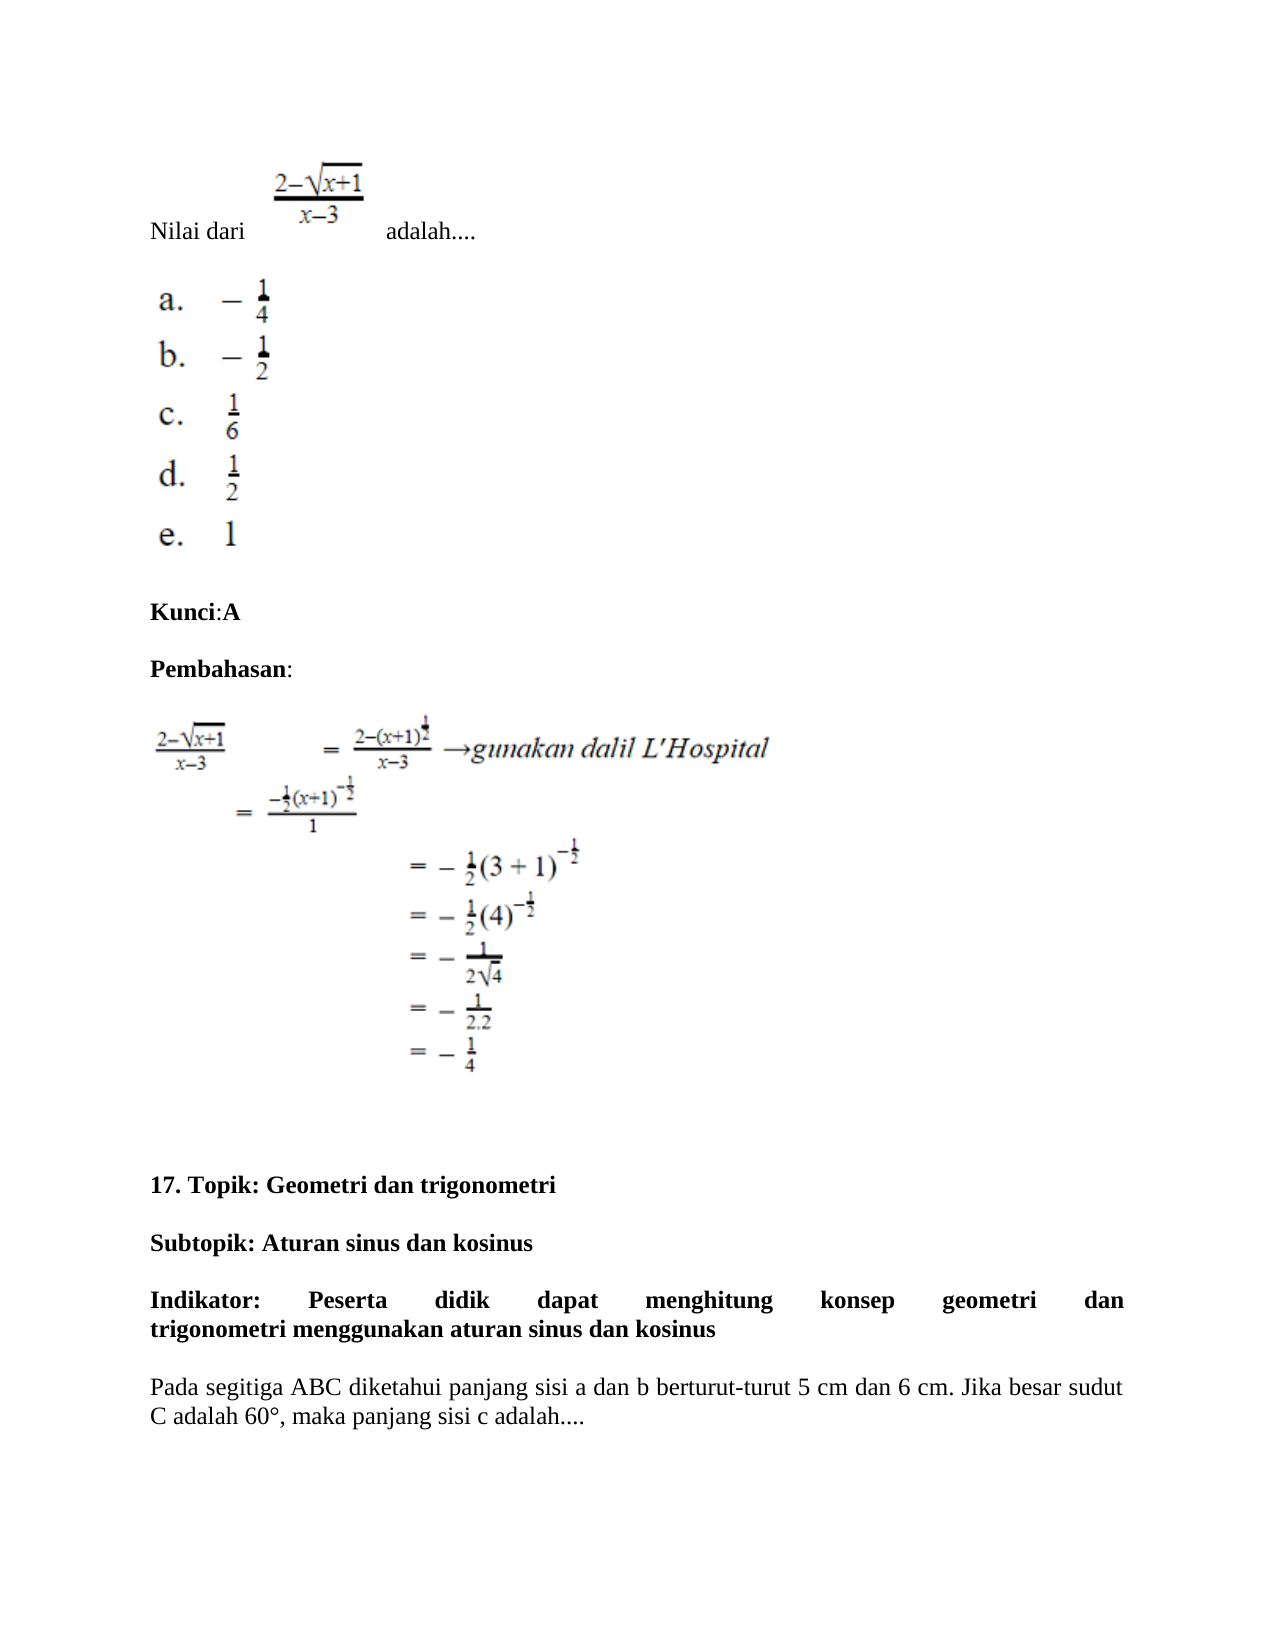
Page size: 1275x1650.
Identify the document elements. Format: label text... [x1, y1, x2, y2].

text Pembahasan: [150, 654, 1125, 683]
text Indikator: Peserta didik dapat menghitung konsep geometri dan trigonometri menggunakan aturan sinus dan kosinus [150, 1286, 1125, 1343]
text Pada segitiga ABC diketahui panjang sisi a dan b berturut-turut 5 cm dan 6 cm. Jika besar sudut C adalah 60°, maka panjang sisi c adalah.... [150, 1372, 1125, 1430]
text Nilai dari adalah.... [150, 150, 1125, 244]
picture [150, 712, 775, 1083]
text 17. Topik: Geometri dan trigonometri [150, 1170, 1125, 1198]
text Subtopik: Aturan sinus dan kosinus [150, 1228, 1125, 1256]
picture [150, 273, 300, 568]
picture [257, 150, 386, 239]
text Kunci:A [150, 597, 1125, 625]
